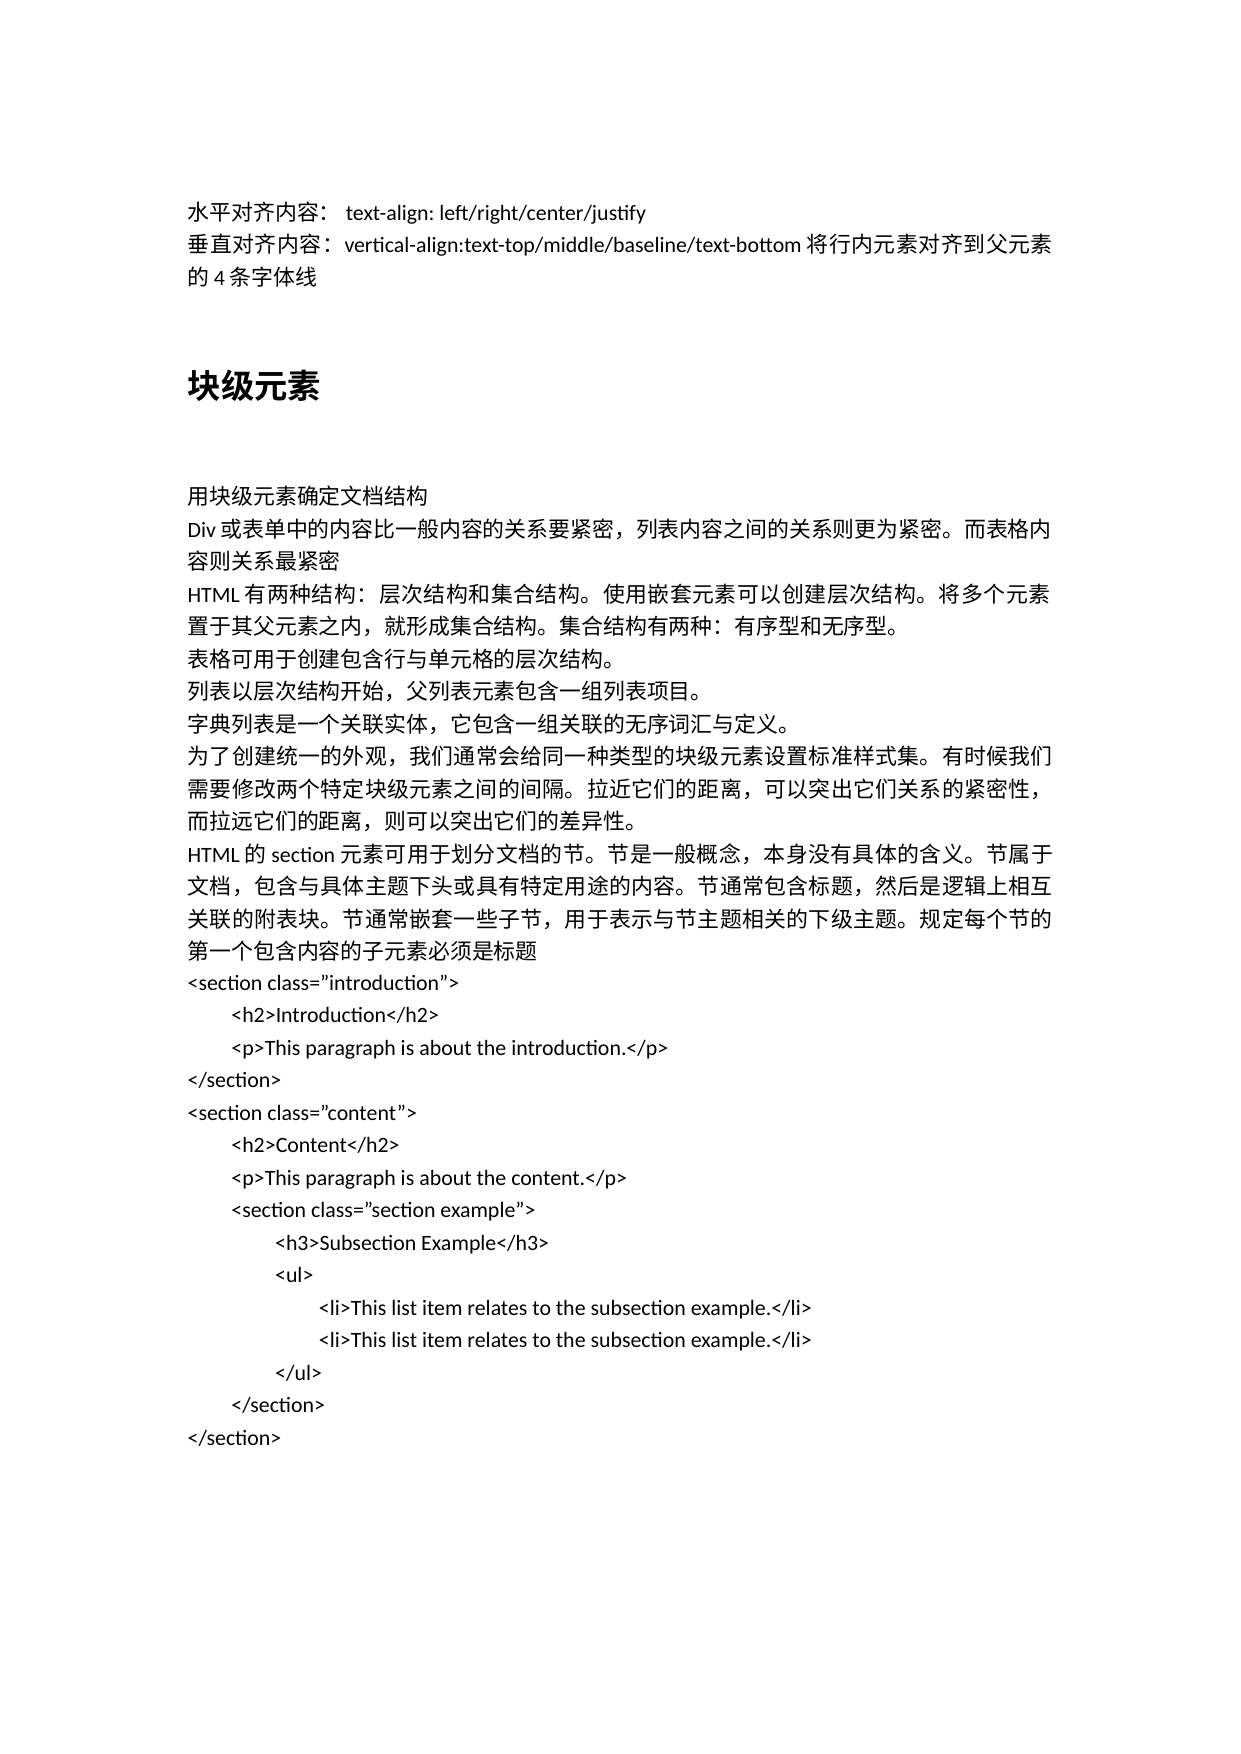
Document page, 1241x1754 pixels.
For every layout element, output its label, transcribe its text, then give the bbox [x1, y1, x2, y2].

text 字典列表是一个关联实体，它包含一组关联的无序词汇与定义。 [187, 706, 1053, 739]
text <h3>Subsection Example</h3> [187, 1226, 1053, 1259]
text <section class=”introduction”> [187, 966, 1053, 999]
text HTML有两种结构：层次结构和集合结构。使用嵌套元素可以创建层次结构。将多个元素置于其父元素之内，就形成集合结构。集合结构有两种：有序型和无序型。 [187, 576, 1053, 641]
text </section> [187, 1064, 1053, 1096]
text 垂直对齐内容：vertical-align:text-top/middle/baseline/text-bottom将行内元素对齐到父元素的4条字体线 [187, 227, 1053, 292]
text <li>This list item relates to the subsection example.</li> [187, 1324, 1053, 1356]
text <h2>Introduction</h2> [187, 999, 1053, 1031]
text <ul> [187, 1259, 1053, 1291]
text 表格可用于创建包含行与单元格的层次结构。 [187, 641, 1053, 674]
text </section> [187, 1389, 1053, 1421]
text HTML的section元素可用于划分文档的节。节是一般概念，本身没有具体的含义。节属于文档，包含与具体主题下头或具有特定用途的内容。节通常包含标题，然后是逻辑上相互关联的附表块。节通常嵌套一些子节，用于表示与节主题相关的下级主题。规定每个节的第一个包含内容的子元素必须是标题 [187, 836, 1053, 966]
text <section class=”content”> [187, 1096, 1053, 1129]
text Div或表单中的内容比一般内容的关系要紧密，列表内容之间的关系则更为紧密。而表格内容则关系最紧密 [187, 511, 1053, 576]
text <h2>Content</h2> [187, 1129, 1053, 1161]
subtitle 块级元素 [187, 352, 1053, 417]
text 为了创建统一的外观，我们通常会给同一种类型的块级元素设置标准样式集。有时候我们需要修改两个特定块级元素之间的间隔。拉近它们的距离，可以突出它们关系的紧密性，而拉远它们的距离，则可以突出它们的差异性。 [187, 739, 1053, 836]
text </ul> [187, 1356, 1053, 1389]
text <p>This paragraph is about the introduction.</p> [187, 1031, 1053, 1064]
text <section class=”section example”> [187, 1194, 1053, 1226]
text <p>This paragraph is about the content.</p> [187, 1161, 1053, 1194]
text 用块级元素确定文档结构 [187, 479, 1053, 511]
text <li>This list item relates to the subsection example.</li> [187, 1291, 1053, 1324]
text </section> [187, 1421, 1053, 1454]
text 列表以层次结构开始，父列表元素包含一组列表项目。 [187, 674, 1053, 706]
text 水平对齐内容： text-align: left/right/center/justify [187, 194, 1053, 227]
